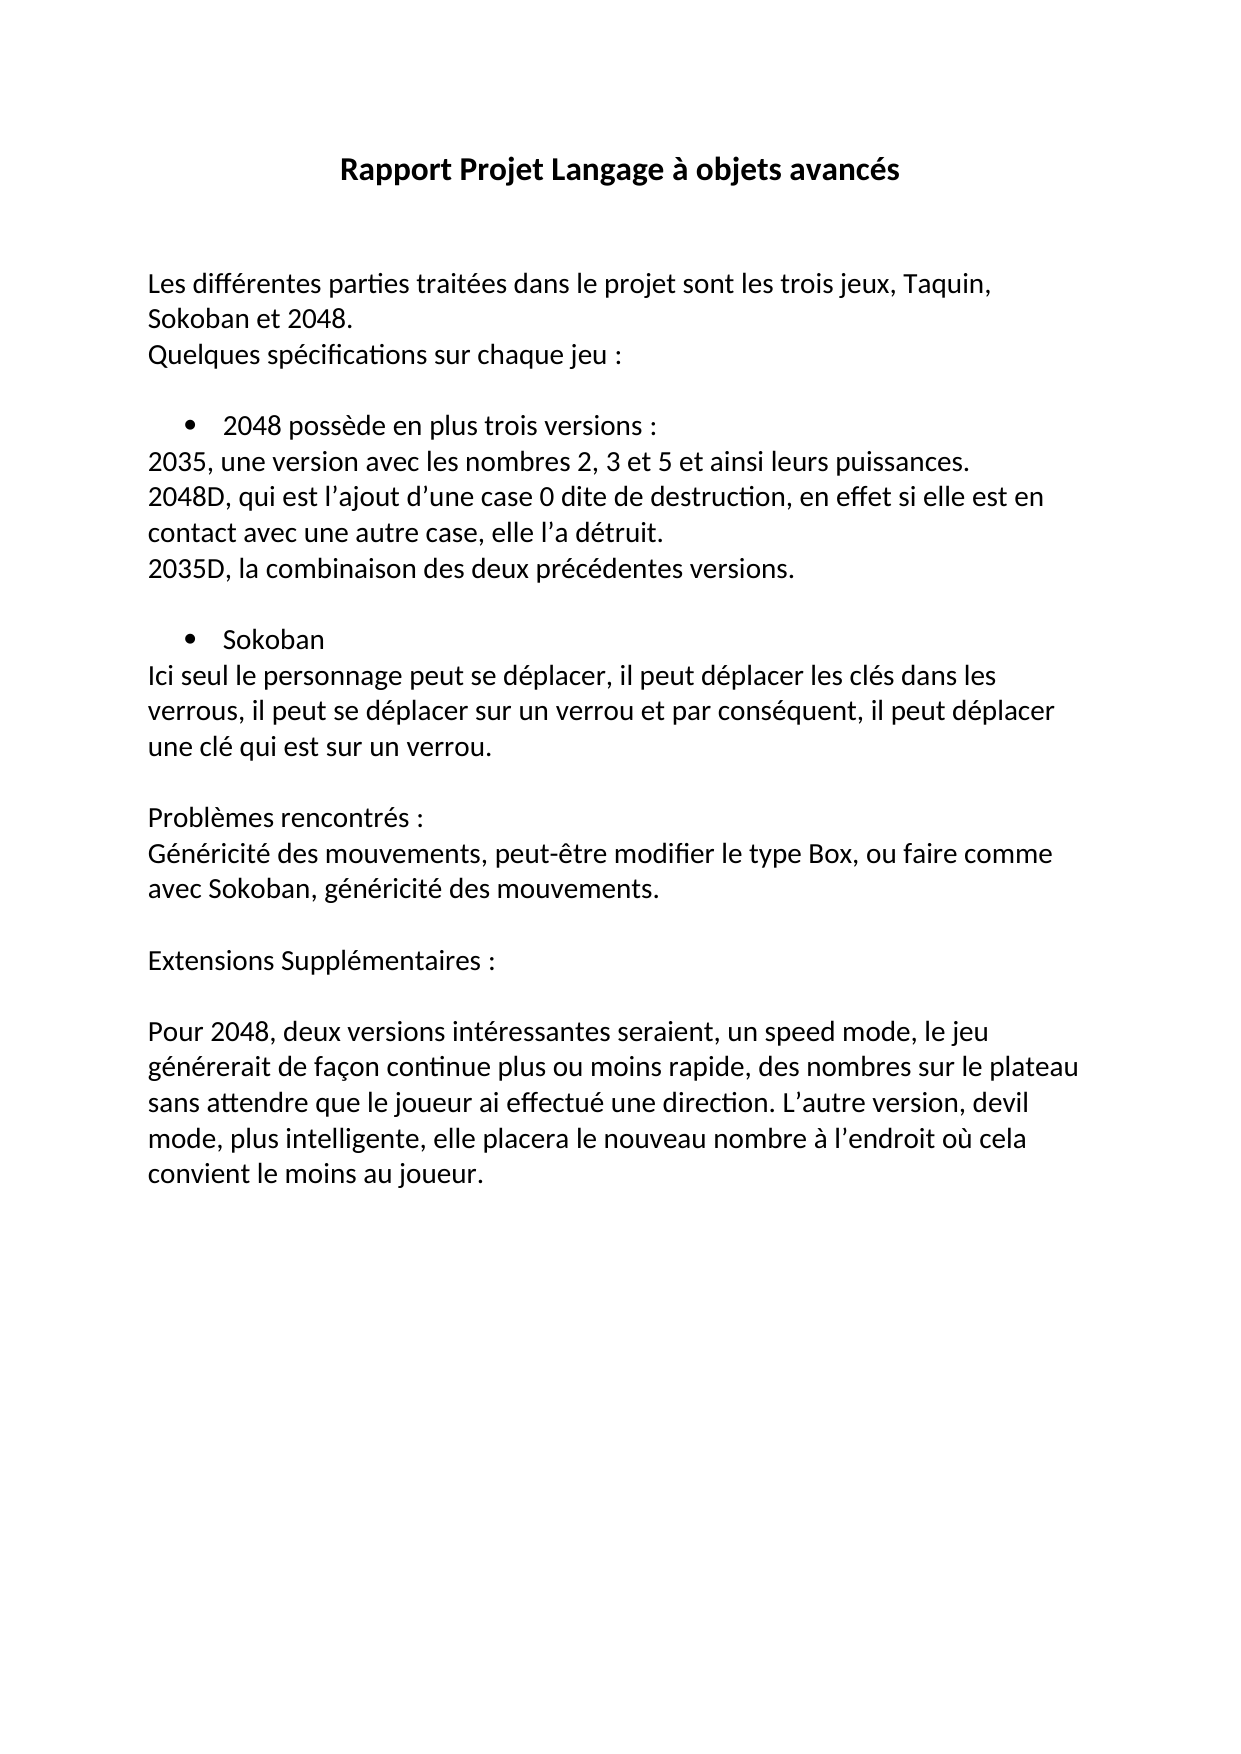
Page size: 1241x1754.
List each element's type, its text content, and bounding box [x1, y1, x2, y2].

text 2035, une version avec les nombres 2, 3 et 5 et ainsi leurs puissances. [148, 443, 1093, 478]
text Généricité des mouvements, peut-être modifier le type Box, ou faire comme avec Sokoban, généricité des mouvements. [148, 835, 1093, 906]
text Les différentes parties traitées dans le projet sont les trois jeux, Taquin, Sokoban et 2048. [148, 265, 1093, 336]
list Sokoban [185, 621, 1093, 657]
text 2035D, la combinaison des deux précédentes versions. [148, 550, 1093, 585]
text Rapport Projet Langage à objets avancés [148, 148, 1093, 188]
list 2048 possède en plus trois versions : [185, 407, 1093, 443]
text Pour 2048, deux versions intéressantes seraient, un speed mode, le jeu générerait de façon continue plus ou moins rapide, des nombres sur le plateau sans attendre que le joueur ai effectué une direction. L’autre version, devil mode, plus intelligente, elle placera le nouveau nombre à l’endroit où cela convient le moins au joueur. [148, 1013, 1093, 1191]
text Extensions Supplémentaires : [148, 942, 1093, 977]
text Problèmes rencontrés : [148, 799, 1093, 835]
text 2048D, qui est l’ajout d’une case 0 dite de destruction, en effet si elle est en contact avec une autre case, elle l’a détruit. [148, 478, 1093, 550]
text Quelques spécifications sur chaque jeu : [148, 336, 1093, 372]
text Ici seul le personnage peut se déplacer, il peut déplacer les clés dans les verrous, il peut se déplacer sur un verrou et par conséquent, il peut déplacer une clé qui est sur un verrou. [148, 657, 1093, 763]
